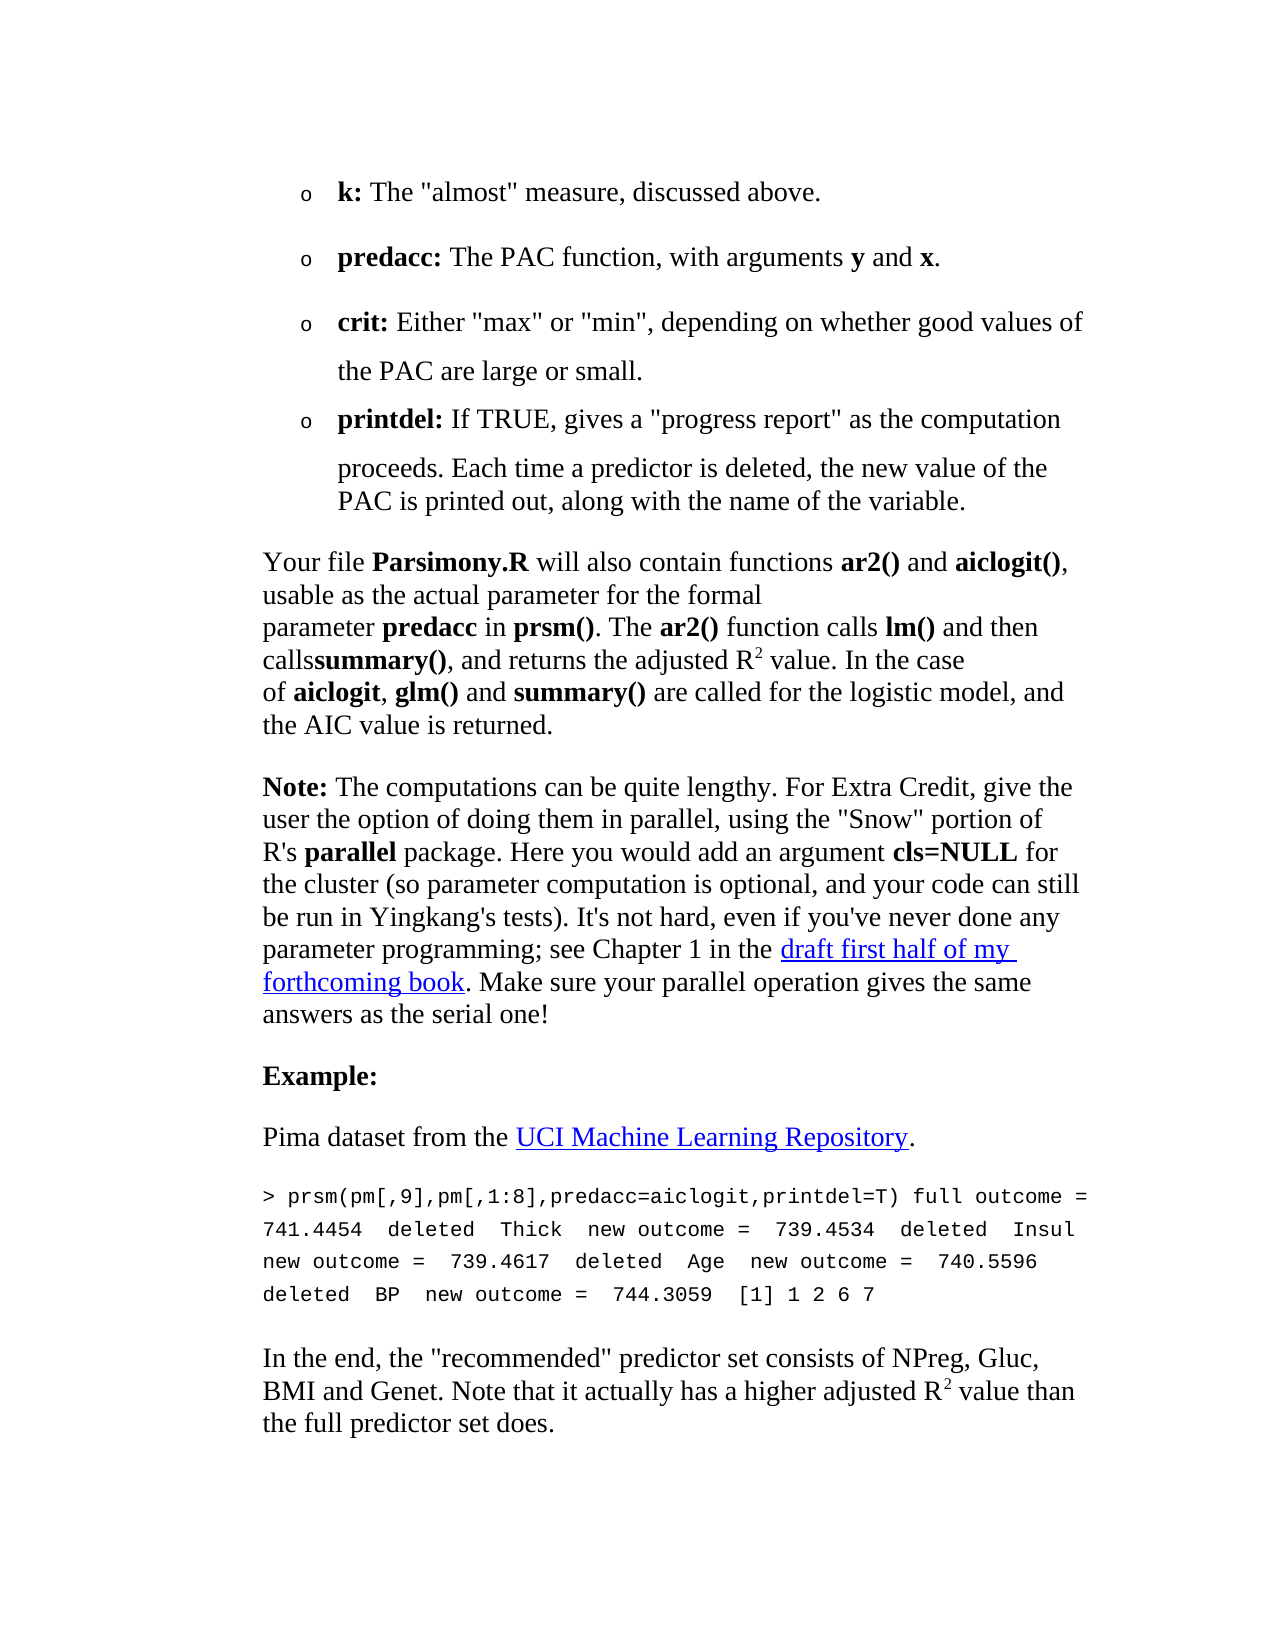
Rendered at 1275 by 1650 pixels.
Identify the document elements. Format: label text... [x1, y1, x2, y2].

text Your file Parsimony.R will also contain functions ar2() and aiclogit(), usable as the actual parameter for the formal parameter predacc in prsm(). The ar2() function calls lm() and then callssummary(), and returns the adjusted R2 value. In the case of aiclogit, glm() and summary() are called for the logistic model, and the AIC value is returned. [262, 545, 1087, 740]
list k: The "almost" measure, discussed above. [300, 159, 1087, 224]
list crit: Either "max" or "min", depending on whether good values of the PAC are large or small. [300, 289, 1087, 386]
text In the end, the "recommended" predictor set consists of NPreg, Gluc, BMI and Genet. Note that it actually has a higher adjusted R2 value than the full predictor set does. [262, 1341, 1087, 1439]
text Example: [262, 1059, 1087, 1091]
list predacc: The PAC function, with arguments y and x. [300, 224, 1087, 289]
text > prsm(pm[,9],pm[,1:8],predacc=aiclogit,printdel=T) full outcome = 741.4454 deleted Thick new outcome = 739.4534 deleted Insul new outcome = 739.4617 deleted Age new outcome = 740.5596 deleted BP new outcome = 744.3059 [1] 1 2 6 7 [262, 1182, 1087, 1312]
text Pima dataset from the UCI Machine Learning Repository. [262, 1120, 1087, 1153]
list printdel: If TRUE, gives a "progress report" as the computation proceeds. Each time a predictor is deleted, the new value of the PAC is printed out, along with the name of the variable. [300, 386, 1087, 516]
text Note: The computations can be quite lengthy. For Extra Credit, give the user the option of doing them in parallel, using the "Snow" portion of R's parallel package. Here you would add an argument cls=NULL for the cluster (so parameter computation is optional, and your code can still be run in Yingkang's tests). It's not hard, even if you've never done any parameter programming; see Chapter 1 in the draft first half of my forthcoming book. Make sure your parallel operation gives the same answers as the serial one! [262, 769, 1087, 1029]
